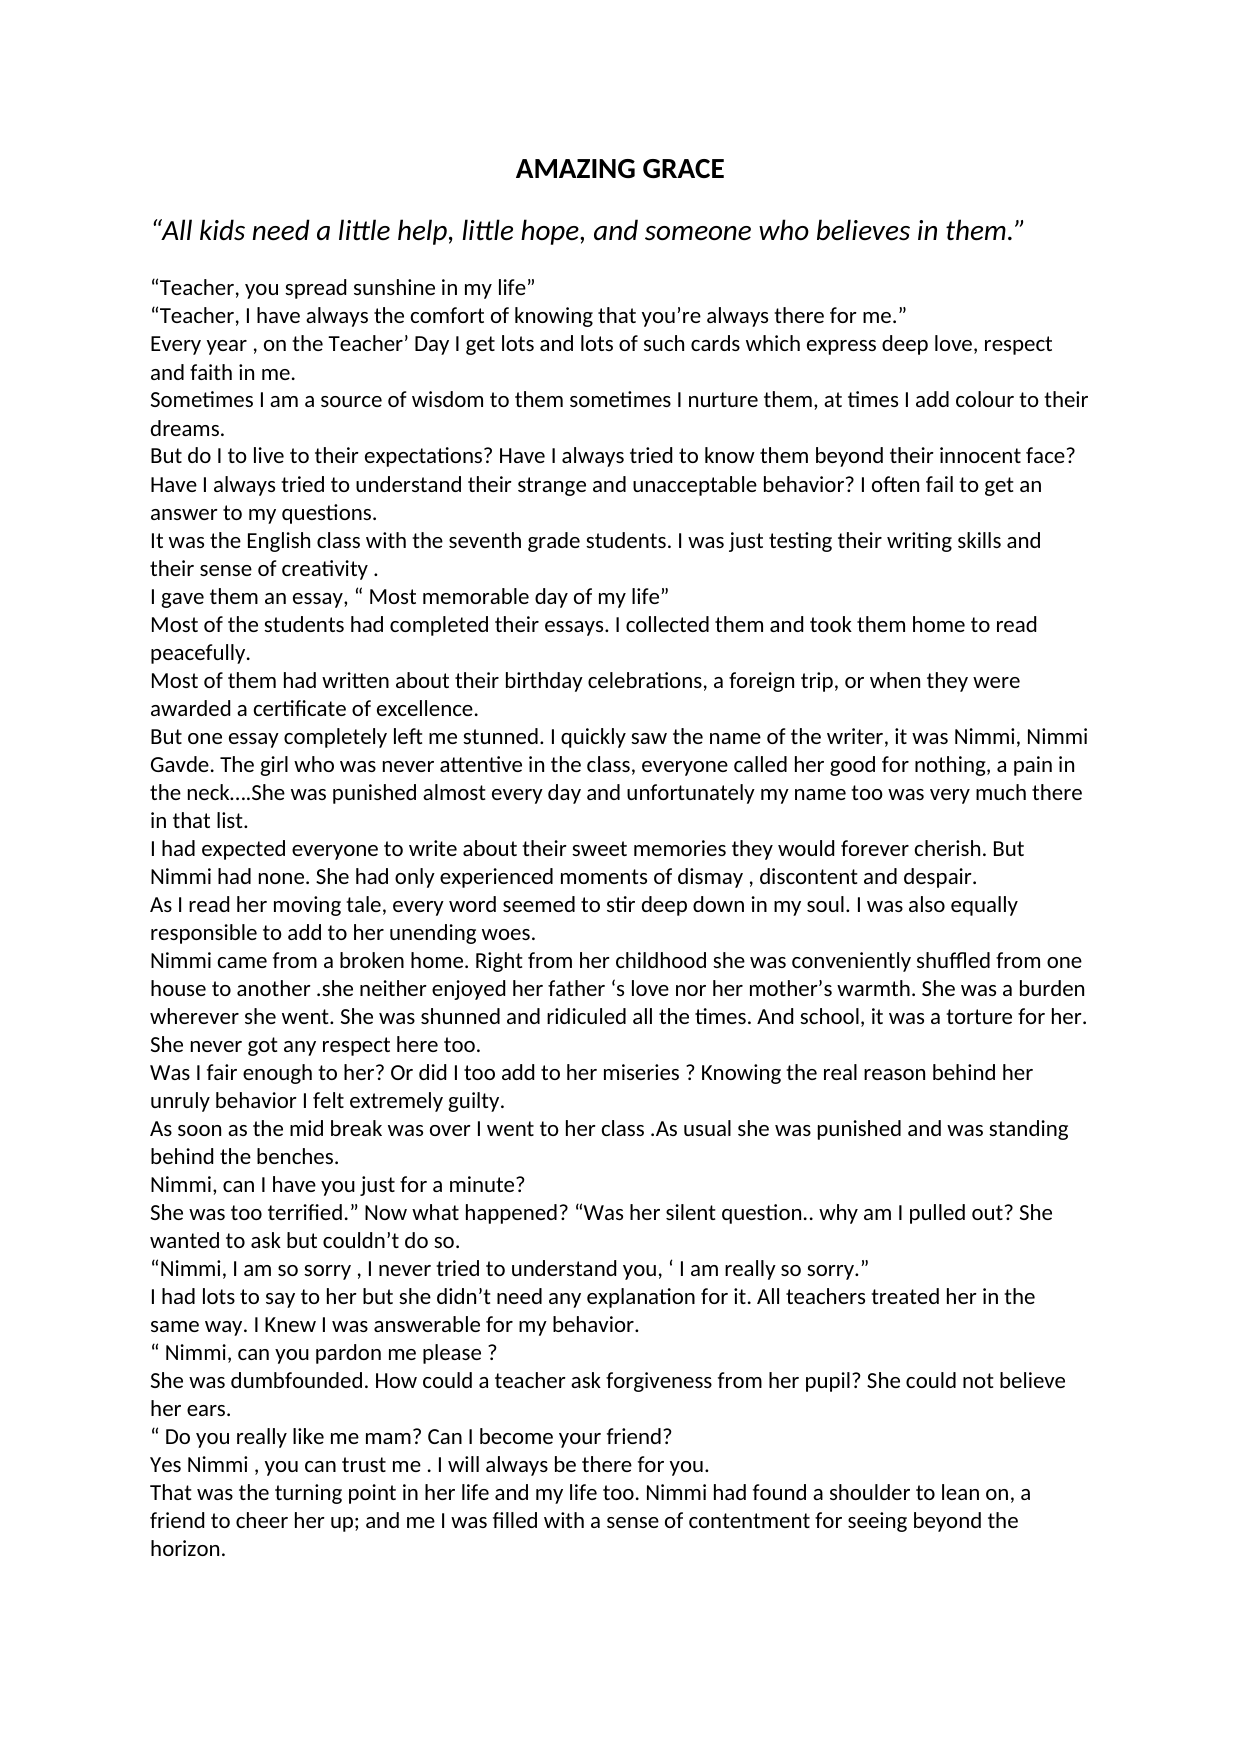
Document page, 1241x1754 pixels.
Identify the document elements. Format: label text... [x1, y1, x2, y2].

text “Teacher, I have always the comfort of knowing that you’re always there for me.” [150, 302, 1090, 329]
text “All kids need a little help, little hope, and someone who believes in them.” [150, 212, 1090, 247]
text Nimmi came from a broken home. Right from her childhood she was conveniently shuffled from one house to another .she neither enjoyed her father ‘s love nor her mother’s warmth. She was a burden wherever she went. She was shunned and ridiculed all the times. And school, it was a torture for her. [150, 946, 1090, 1030]
text That was the turning point in her life and my life too. Nimmi had found a shoulder to lean on, a friend to cheer her up; and me I was filled with a sense of contentment for seeing beyond the horizon. [150, 1478, 1090, 1562]
text Was I fair enough to her? Or did I too add to her miseries ? Knowing the real reason behind her unruly behavior I felt extremely guilty. [150, 1058, 1090, 1114]
text It was the English class with the seventh grade students. I was just testing their writing skills and their sense of creativity . [150, 526, 1090, 582]
text I had lots to say to her but she didn’t need any explanation for it. All teachers treated her in the same way. I Knew I was answerable for my behavior. [150, 1282, 1090, 1338]
text As soon as the mid break was over I went to her class .As usual she was punished and was standing behind the benches. [150, 1114, 1090, 1170]
text Sometimes I am a source of wisdom to them sometimes I nurture them, at times I add colour to their dreams. [150, 386, 1090, 442]
text “Nimmi, I am so sorry , I never tried to understand you, ‘ I am really so sorry.” [150, 1254, 1090, 1282]
text AMAZING GRACE [150, 150, 1090, 186]
text I had expected everyone to write about their sweet memories they would forever cherish. But Nimmi had none. She had only experienced moments of dismay , discontent and despair. [150, 834, 1090, 890]
text I gave them an essay, “ Most memorable day of my life” [150, 582, 1090, 610]
text She never got any respect here too. [150, 1030, 1090, 1058]
text But do I to live to their expectations? Have I always tried to know them beyond their innocent face? Have I always tried to understand their strange and unacceptable behavior? I often fail to get an answer to my questions. [150, 442, 1090, 526]
text Most of them had written about their birthday celebrations, a foreign trip, or when they were awarded a certificate of excellence. [150, 666, 1090, 722]
text Every year , on the Teacher’ Day I get lots and lots of such cards which express deep love, respect and faith in me. [150, 329, 1090, 386]
text “ Do you really like me mam? Can I become your friend? [150, 1422, 1090, 1450]
text Nimmi, can I have you just for a minute? [150, 1170, 1090, 1198]
text She was too terrified.” Now what happened? “Was her silent question.. why am I pulled out? She wanted to ask but couldn’t do so. [150, 1198, 1090, 1254]
text “Teacher, you spread sunshine in my life” [150, 273, 1090, 302]
text Most of the students had completed their essays. I collected them and took them home to read peacefully. [150, 610, 1090, 666]
text But one essay completely left me stunned. I quickly saw the name of the writer, it was Nimmi, Nimmi Gavde. The girl who was never attentive in the class, everyone called her good for nothing, a pain in the neck….She was punished almost every day and unfortunately my name too was very much there in that list. [150, 722, 1090, 834]
text Yes Nimmi , you can trust me . I will always be there for you. [150, 1450, 1090, 1478]
text She was dumbfounded. How could a teacher ask forgiveness from her pupil? She could not believe her ears. [150, 1366, 1090, 1422]
text “ Nimmi, can you pardon me please ? [150, 1338, 1090, 1366]
text As I read her moving tale, every word seemed to stir deep down in my soul. I was also equally responsible to add to her unending woes. [150, 890, 1090, 946]
